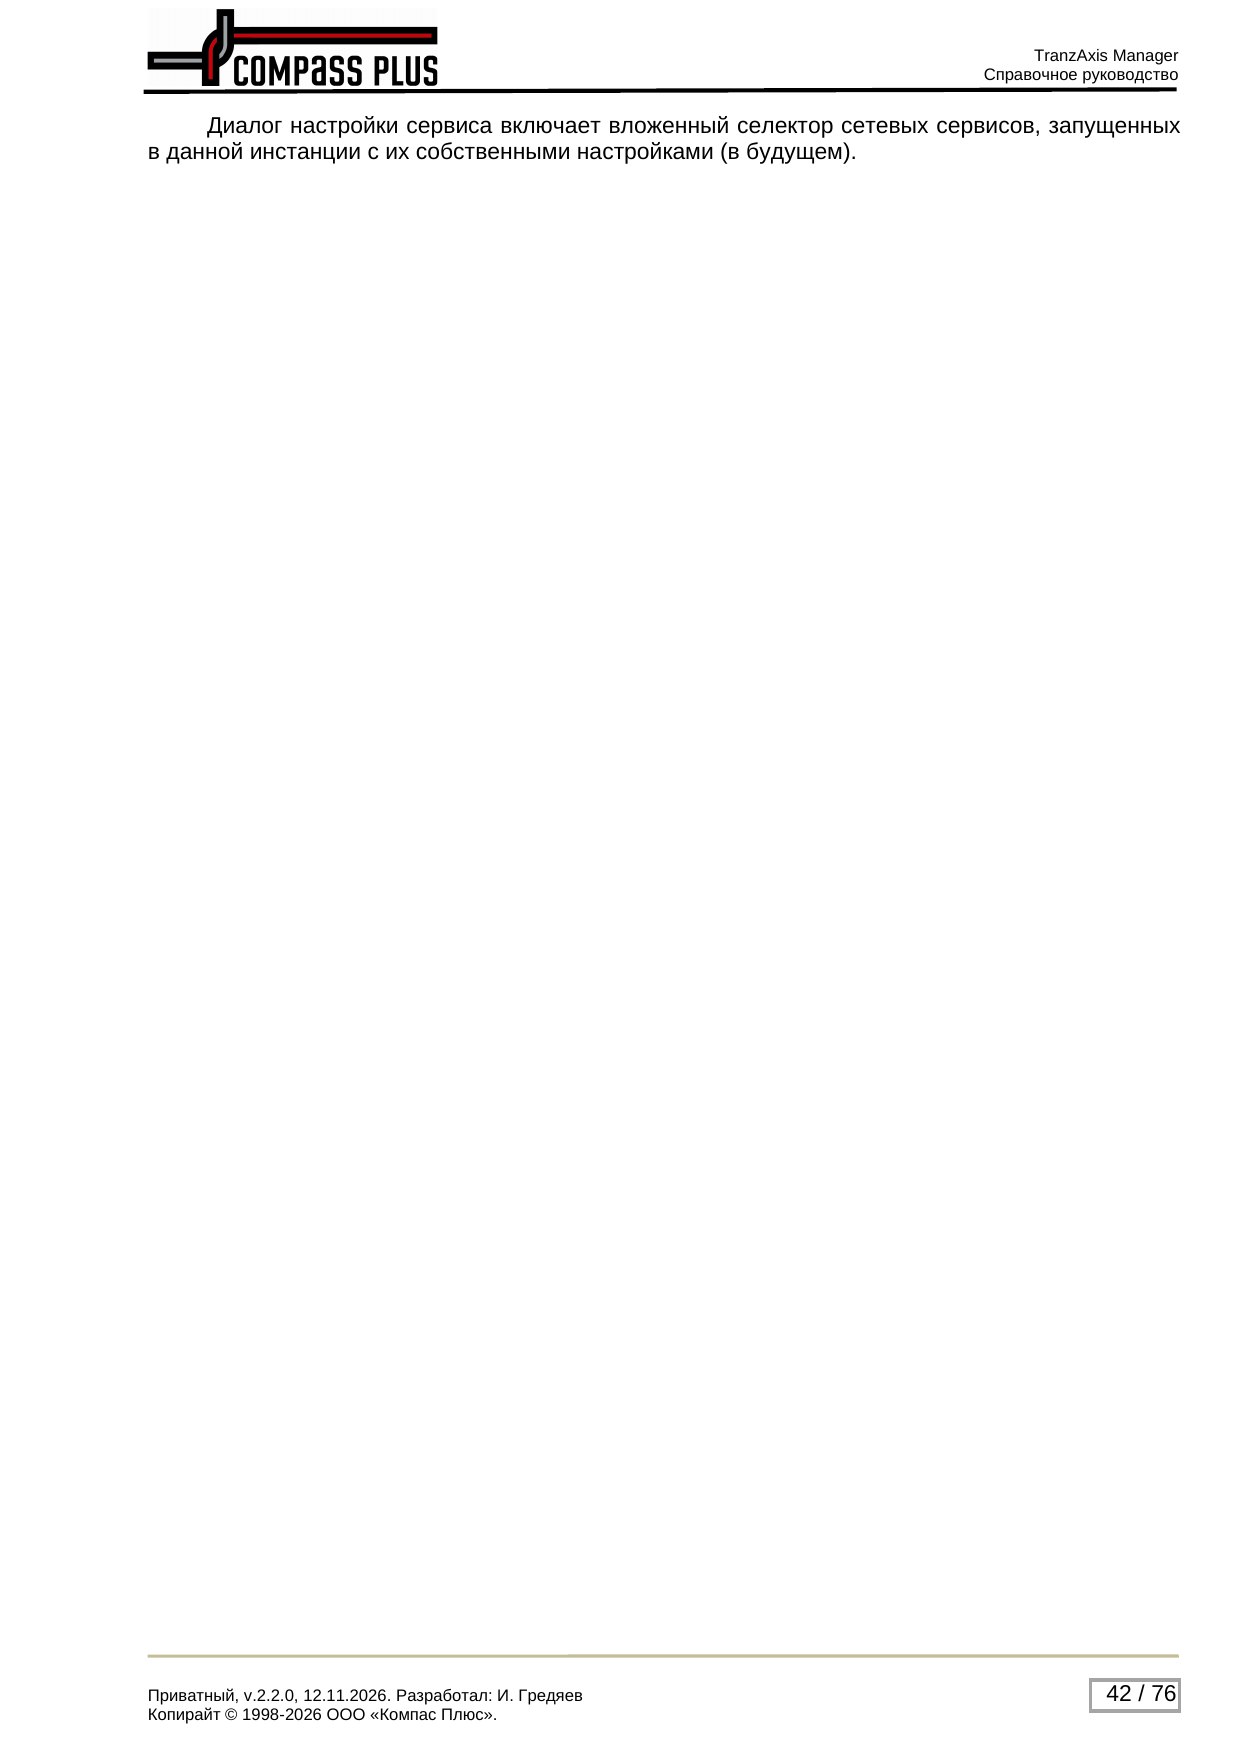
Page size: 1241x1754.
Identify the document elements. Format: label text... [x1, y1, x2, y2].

text Диалог настройки сервиса включает вложенный селектор сетевых сервисов, запущенных в данной инстанции с их собственными настройками (в будущем). [148, 112, 1181, 164]
picture [147, 8, 438, 86]
